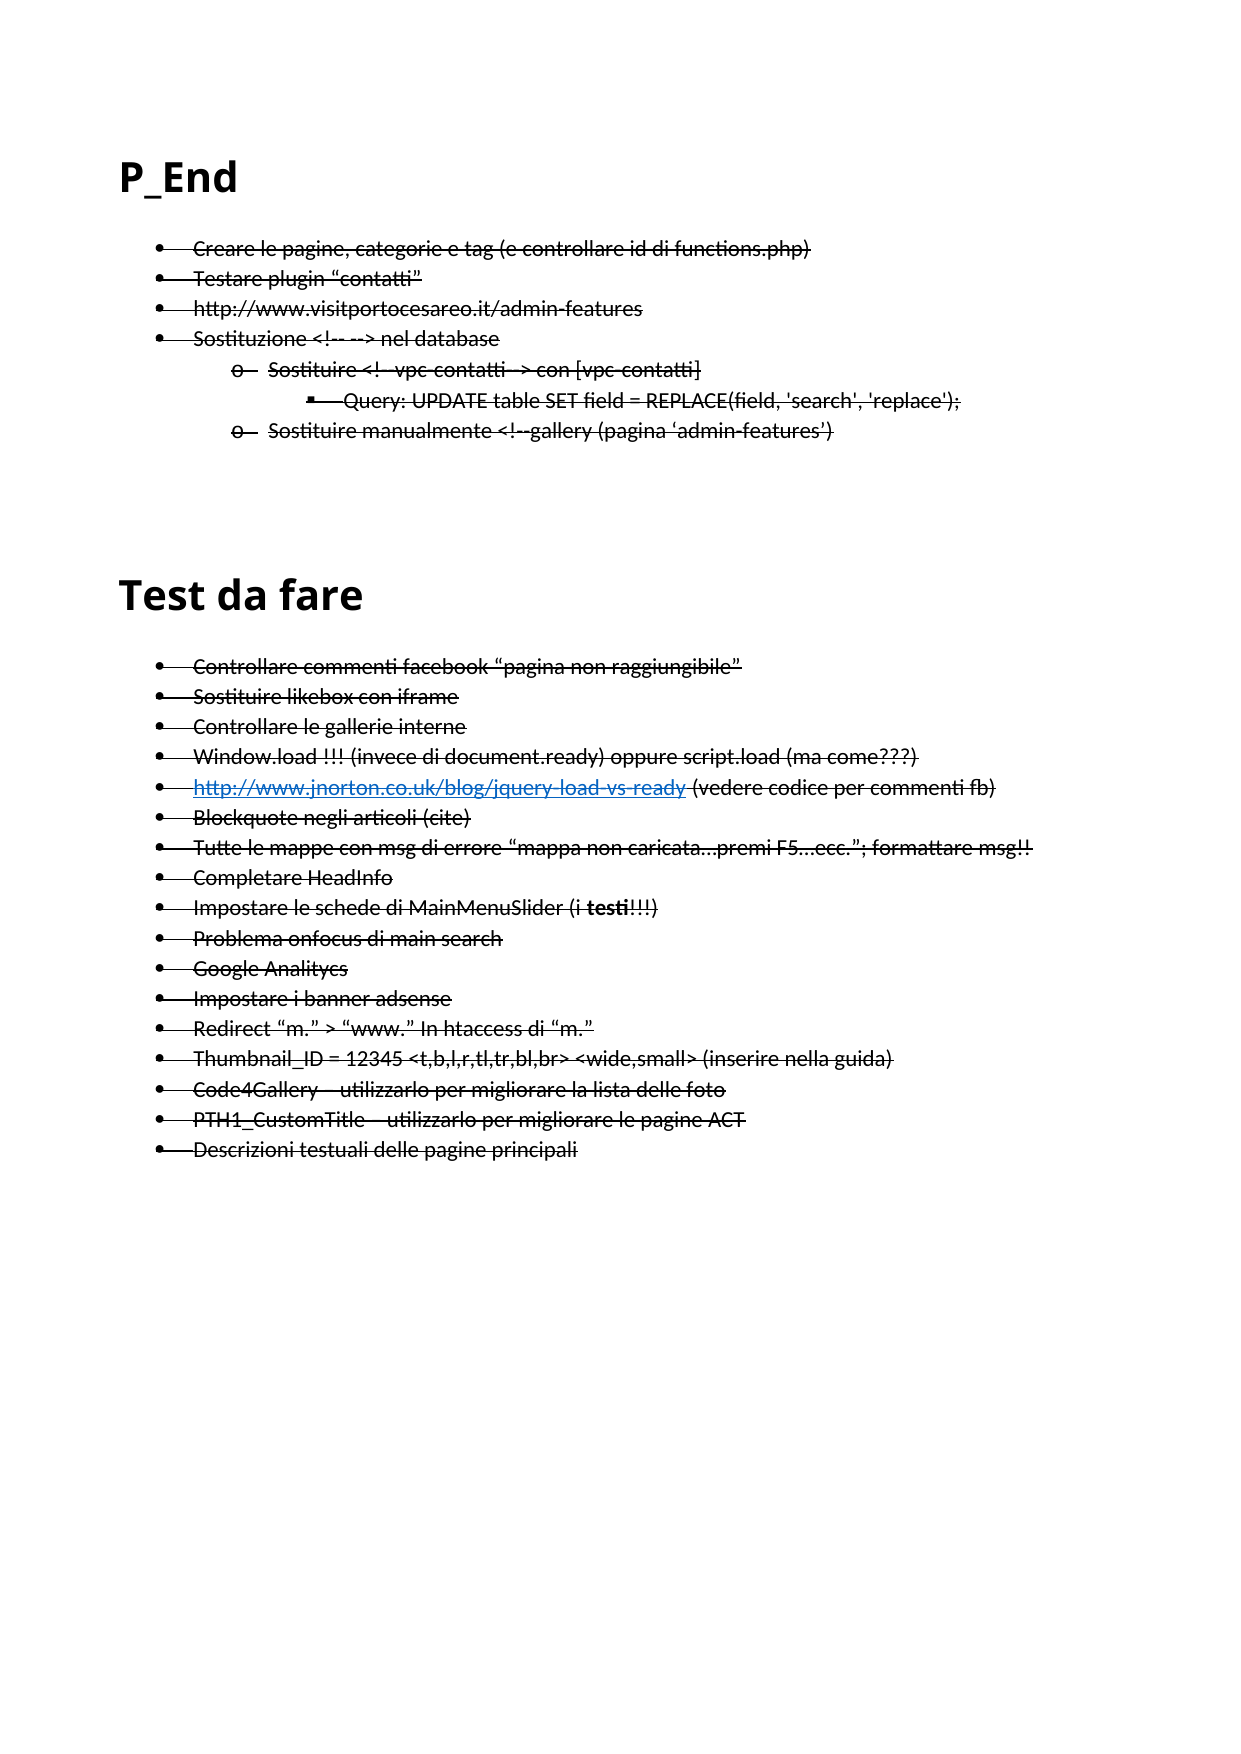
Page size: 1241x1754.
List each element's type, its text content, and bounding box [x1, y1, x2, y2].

list Testare plugin “contatti” [156, 264, 1122, 292]
list Sostituire <!--vpc-contatti--> con [vpc-contatti] [231, 355, 1122, 384]
subtitle Test da fare [118, 566, 1122, 622]
list Impostare i banner adsense [156, 984, 1122, 1012]
list Completare HeadInfo [156, 863, 1122, 891]
list Sostituire manualmente <!--gallery (pagina ‘admin-features’) [231, 416, 1122, 446]
list Sostituzione <!-- --> nel database [156, 324, 1122, 352]
list Impostare le schede di MainMenuSlider (i testi!!!) [156, 893, 1122, 921]
list Controllare commenti facebook “pagina non raggiungibile” [156, 652, 1122, 680]
list Redirect “m.” > “www.” In htaccess di “m.” [156, 1014, 1122, 1042]
list Code4Gallery – utilizzarlo per migliorare la lista delle foto [156, 1075, 1122, 1103]
list Blockquote negli articoli (cite) [156, 803, 1122, 831]
list Descrizioni testuali delle pagine principali [156, 1135, 1122, 1163]
list Window.load !!! (invece di document.ready) oppure script.load (ma come???) [156, 742, 1122, 770]
list Sostituire likebox con iframe [156, 682, 1122, 710]
list Thumbnail_ID = 12345 <t,b,l,r,tl,tr,bl,br> <wide,small> (inserire nella guida) [156, 1044, 1122, 1072]
subtitle P_End [118, 148, 1122, 204]
list http://www.visitportocesareo.it/admin-features [156, 294, 1122, 322]
list Google Analitycs [156, 954, 1122, 982]
list http://www.jnorton.co.uk/blog/jquery-load-vs-ready (vedere codice per commenti fb) [156, 773, 1122, 801]
list Problema onfocus di main search [156, 924, 1122, 952]
list Tutte le mappe con msg di errore “mappa non caricata…premi F5…ecc.”; formattare msg!! [156, 833, 1122, 861]
list Query: UPDATE table SET field = REPLACE(field, 'search', 'replace'); [306, 386, 1122, 414]
list Controllare le gallerie interne [156, 712, 1122, 740]
list PTH1_CustomTitle – utilizzarlo per migliorare le pagine ACT [156, 1105, 1122, 1133]
list Creare le pagine, categorie e tag (e controllare id di functions.php) [156, 234, 1122, 262]
